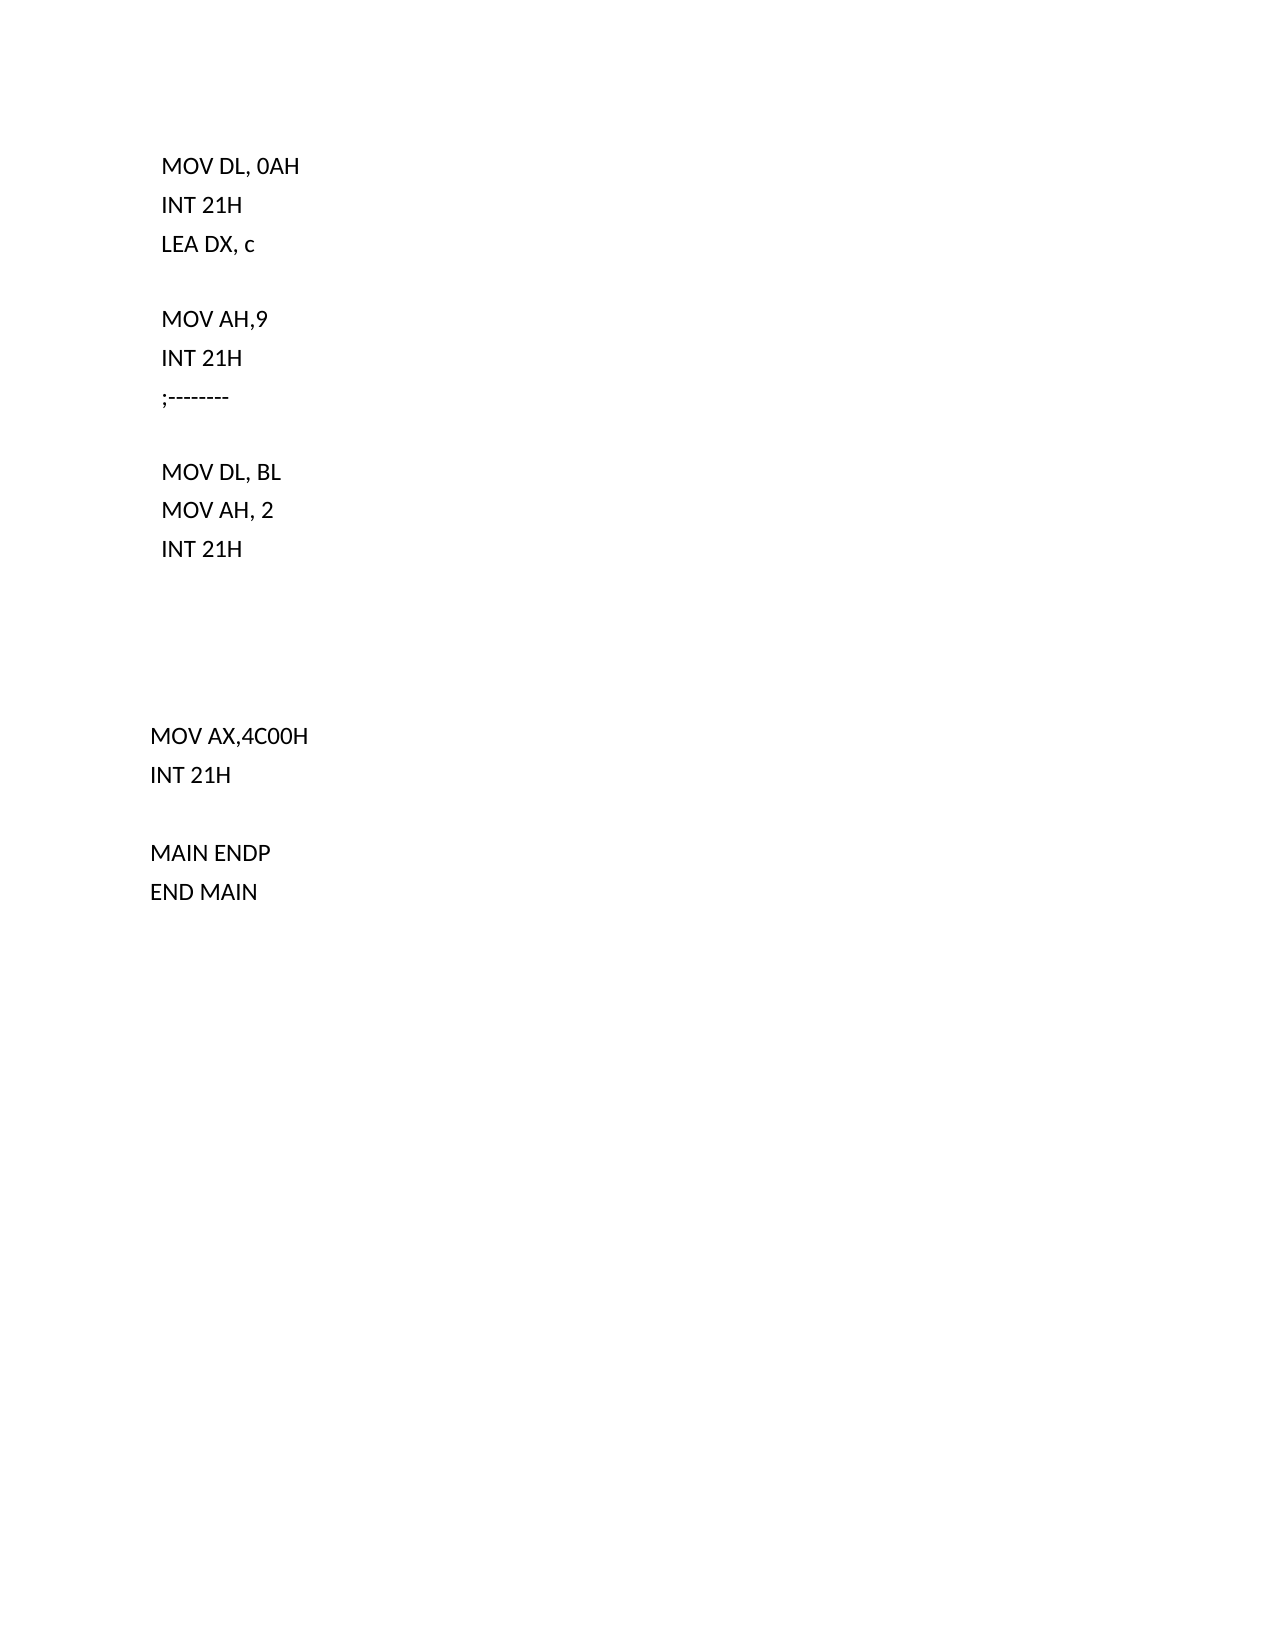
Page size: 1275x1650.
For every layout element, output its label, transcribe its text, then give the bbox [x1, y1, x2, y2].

text MOV AH, 2 [150, 495, 1125, 525]
text MAIN ENDP [150, 837, 1125, 867]
text MOV AX,4C00H [150, 720, 1125, 751]
text ;-------- [150, 381, 1125, 411]
text INT 21H [150, 759, 1125, 790]
text END MAIN [150, 876, 1125, 906]
text MOV DL, 0AH [150, 150, 1125, 181]
text INT 21H [150, 342, 1125, 372]
text MOV DL, BL [150, 456, 1125, 486]
text INT 21H [150, 533, 1125, 564]
text MOV AH,9 [150, 303, 1125, 333]
text LEA DX, c [150, 228, 1125, 258]
text INT 21H [150, 189, 1125, 219]
